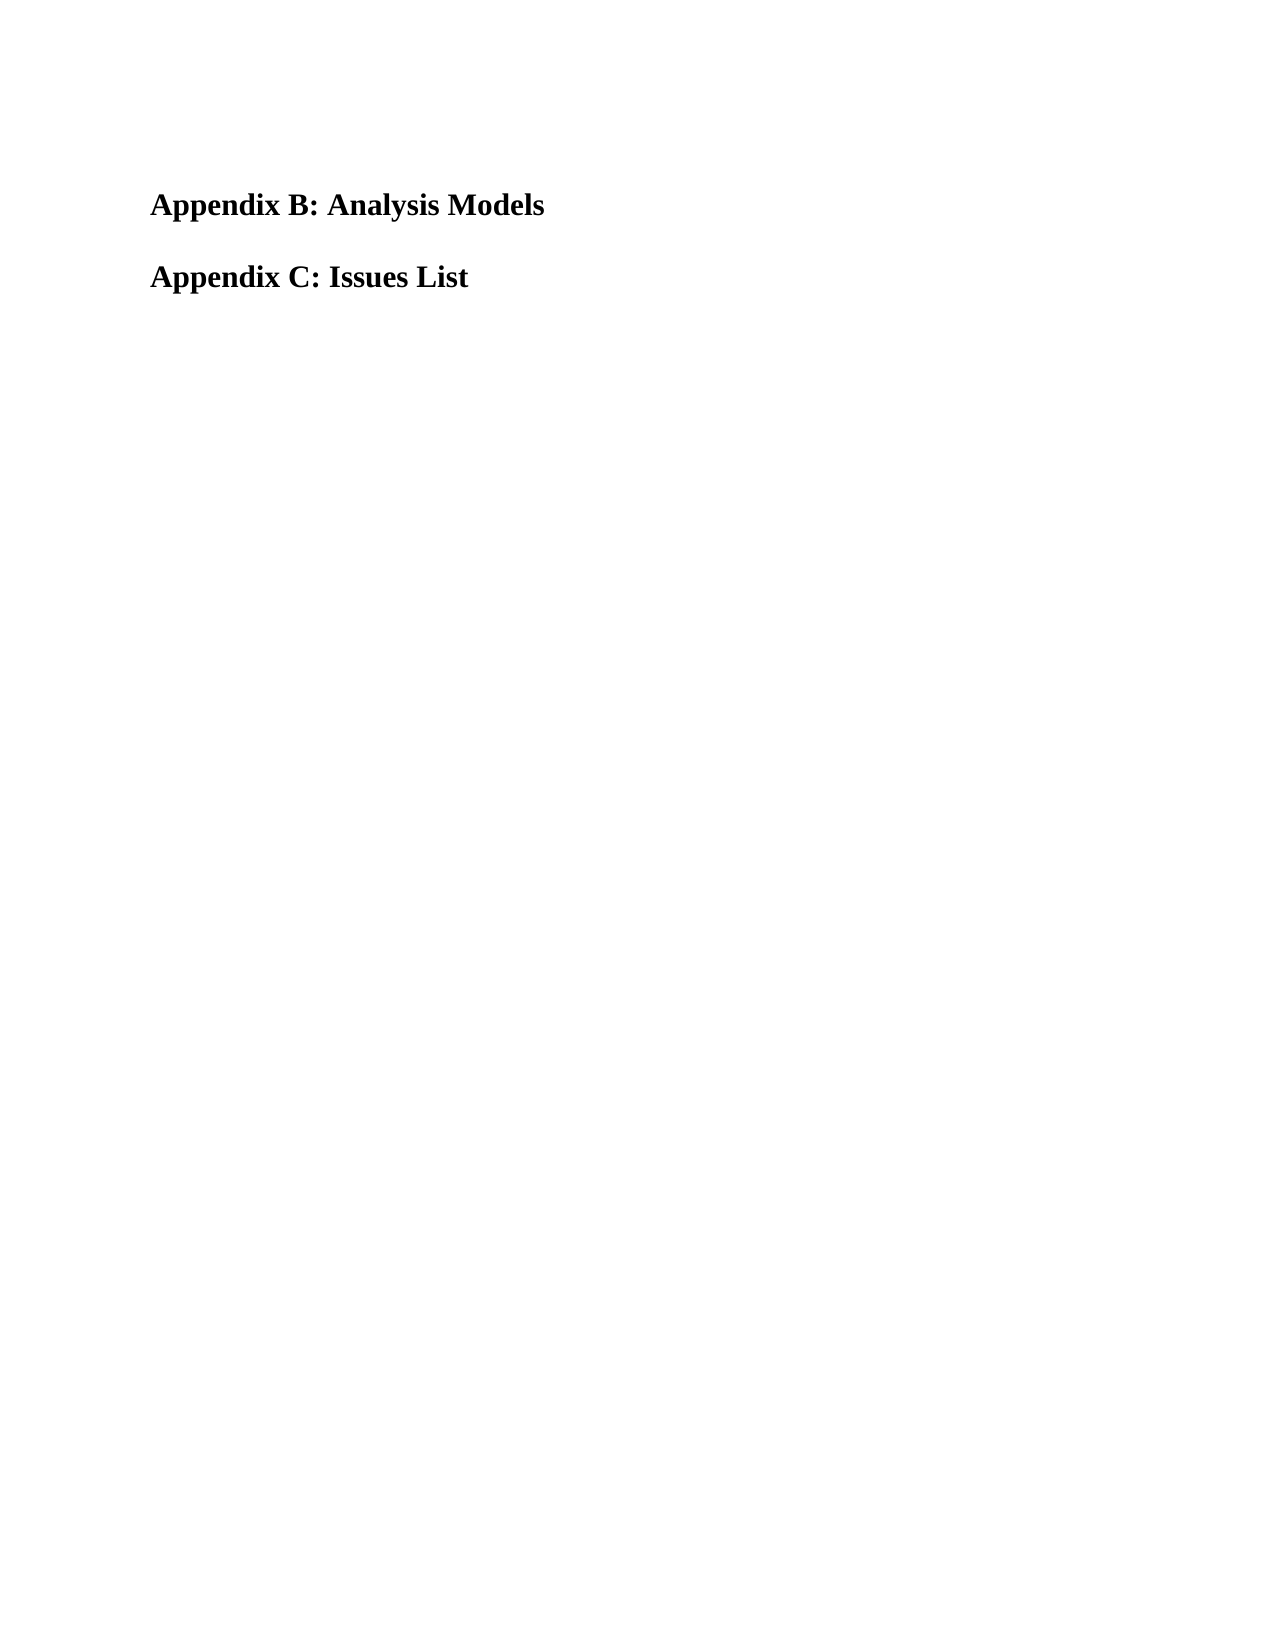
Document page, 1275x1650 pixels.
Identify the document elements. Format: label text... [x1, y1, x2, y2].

text Appendix C: Issues List [150, 258, 1125, 294]
text Appendix B: Analysis Models [150, 186, 1125, 222]
